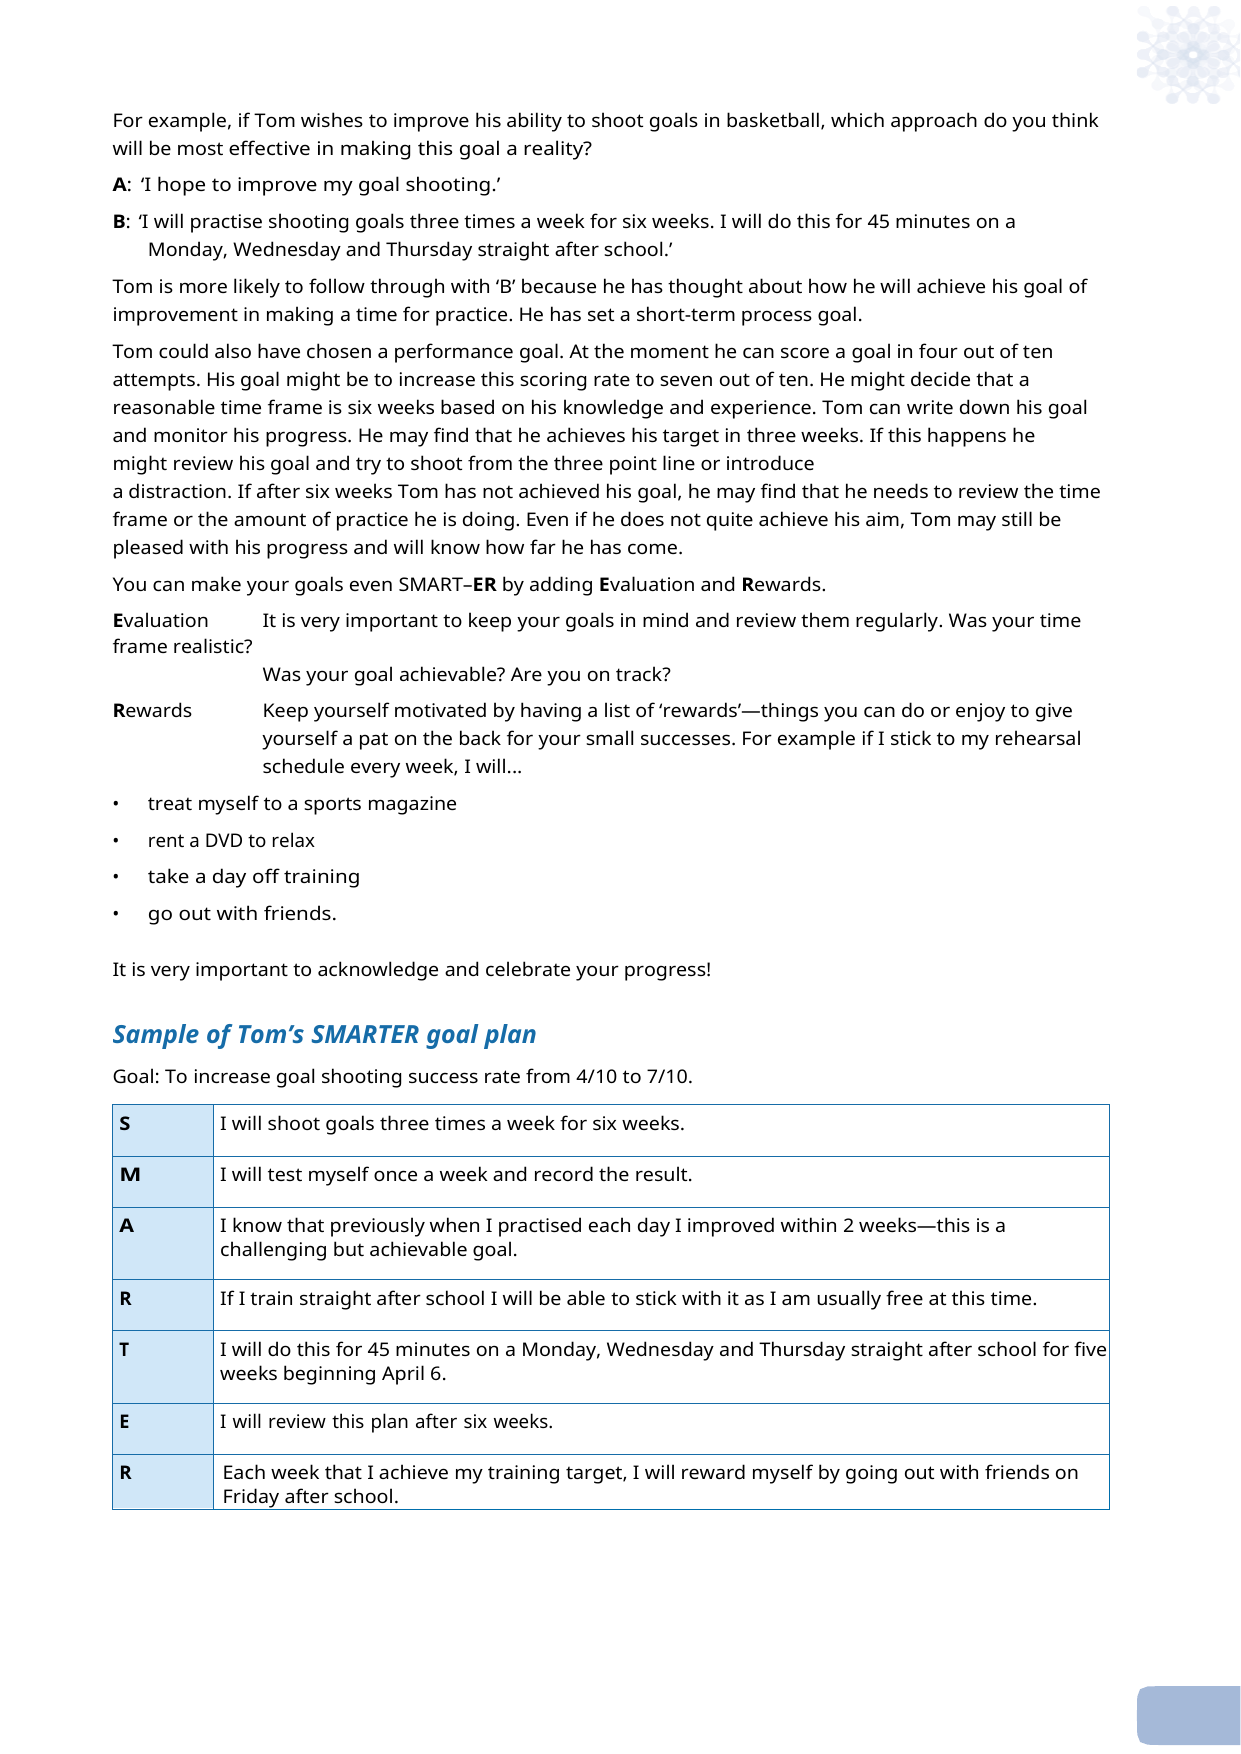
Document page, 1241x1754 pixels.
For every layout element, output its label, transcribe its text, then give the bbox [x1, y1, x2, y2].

text A: ‘I hope to improve my goal shooting.’ [112, 172, 1140, 197]
table_cell R [113, 1455, 213, 1508]
table_cell R [113, 1280, 213, 1330]
table_cell M [113, 1157, 213, 1207]
table_cell I will test myself once a week and record the result. [214, 1157, 1109, 1207]
text Goal: To increase goal shooting success rate from 4/10 to 7/10. [112, 1064, 1140, 1089]
list rent a DVD to relax [112, 827, 1140, 852]
picture [1136, 6, 1241, 104]
list treat myself to a sports magazine [112, 790, 1140, 816]
text Evaluation It is very important to keep your goals in mind and review them regularly. Was your time frame realistic? [112, 608, 1140, 659]
list take a day off training [112, 863, 1140, 889]
table_cell T [113, 1331, 213, 1403]
text Tom could also have chosen a performance goal. At the moment he can score a goal in four out of ten attempts. His goal might be to increase this scoring rate to seven out of ten. He might decide that a reasonable time frame is six weeks based on his knowledge and experience. Tom can write down his goal and monitor his progress. He may find that he achieves his target in three weeks. If this happens he might review his goal and try to shoot from the three point line or introduce [112, 338, 1092, 476]
table_cell I will review this plan after six weeks. [214, 1404, 1109, 1454]
table_cell I know that previously when I practised each day I improved within 2 weeks—this is a challenging but achievable goal. [214, 1208, 1109, 1279]
text Tom is more likely to follow through with ‘B’ because he has thought about how he will achieve his goal of improvement in making a time for practice. He has set a short-term process goal. [112, 273, 1099, 327]
subtitle Sample of Tom’s SMARTER goal plan [112, 1017, 1140, 1051]
table_cell A [113, 1208, 213, 1279]
text It is very important to acknowledge and celebrate your progress! [112, 956, 1140, 981]
text B: ‘I will practise shooting goals three times a week for six weeks. I will do this for 45 minutes on a Monday, Wednesday and Thursday straight after school.’ [112, 208, 1086, 262]
list go out with friends. [112, 900, 1140, 926]
table_cell Each week that I achieve my training target, I will reward myself by going out with friends on Friday after school. [214, 1455, 1109, 1508]
text For example, if Tom wishes to improve his ability to shoot goals in basketball, which approach do you think will be most effective in making this goal a reality? [112, 107, 1105, 161]
text a distraction. If after six weeks Tom has not achieved his goal, he may find that he needs to review the time frame or the amount of practice he is doing. Even if he does not quite achieve his aim, Tom may still be pleased with his progress and will know how far he has come. [112, 478, 1105, 560]
table_header I will shoot goals three times a week for six weeks. [214, 1105, 1109, 1156]
text Was your goal achievable? Are you on track? [262, 661, 1140, 686]
text Rewards Keep yourself motivated by having a list of ‘rewards’—things you can do or enjoy to give yourself a pat on the back for your small successes. For example if I stick to my rehearsal schedule every week, I will... [112, 697, 1085, 779]
text You can make your goals even SMART–ER by adding Evaluation and Rewards. [112, 571, 1140, 597]
table_cell If I train straight after school I will be able to stick with it as I am usually free at this time. [214, 1280, 1109, 1330]
table_header S [113, 1105, 213, 1156]
table_cell E [113, 1404, 213, 1454]
table_cell I will do this for 45 minutes on a Monday, Wednesday and Thursday straight after school for five weeks beginning April 6. [214, 1331, 1109, 1403]
